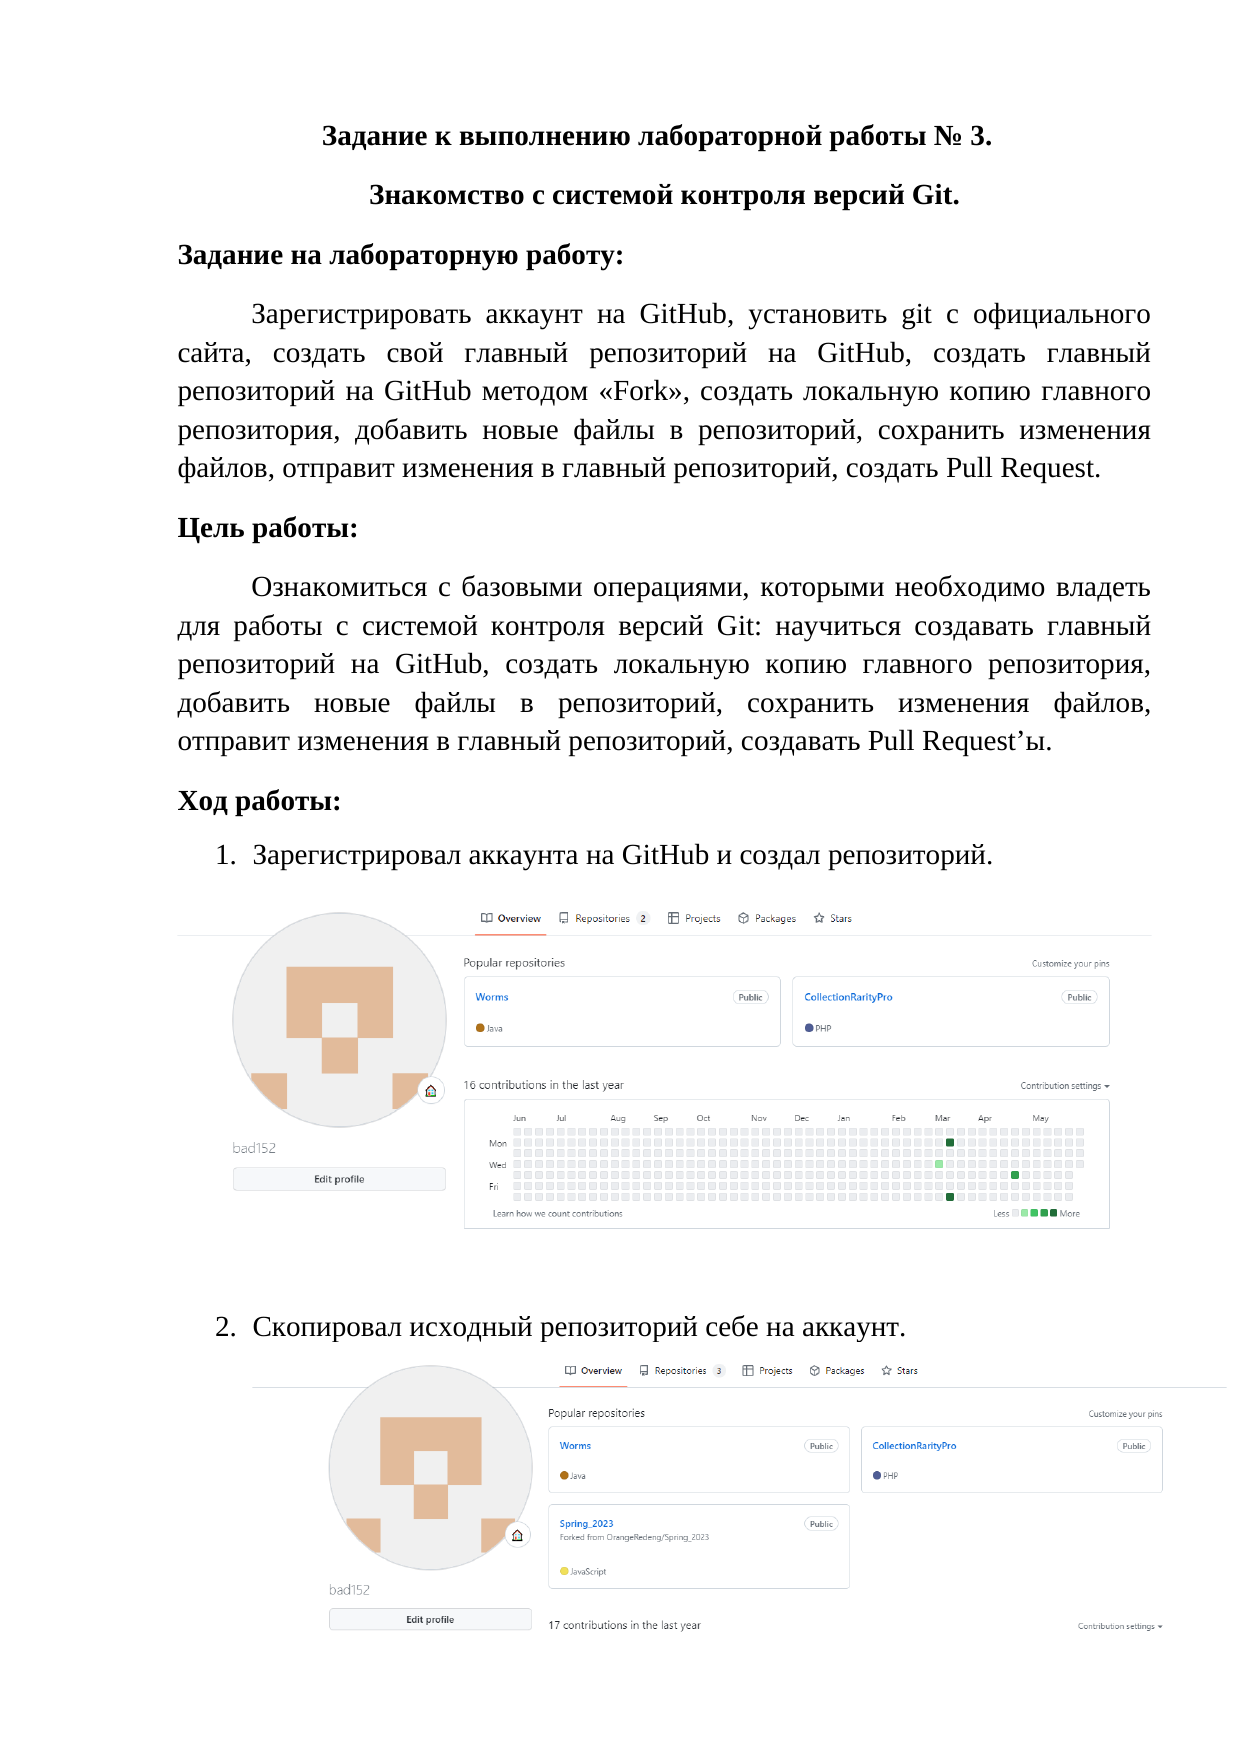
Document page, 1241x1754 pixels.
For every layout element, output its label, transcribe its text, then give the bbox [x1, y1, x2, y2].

text Зарегистрировать аккаунт на GitHub, установить git с официального сайта, создать свой главный репозиторий на GitHub, создать главный репозиторий на GitHub методом «Fork», создать локальную копию главного репозитория, добавить новые файлы в репозиторий, сохранить изменения файлов, отправит изменения в главный репозиторий, создать Pull Request. [177, 296, 1152, 484]
text Ход работы: [177, 783, 1152, 816]
picture [177, 891, 1152, 1235]
text Задание к выполнению лабораторной работы № 3. [162, 118, 1152, 152]
text Ознакомиться c базовыми операциями, которыми необходимо владеть для работы с системой контроля версий Git: научиться создавать главный репозиторий на GitHub, создать локальную копию главного репозитория, добавить новые файлы в репозиторий, сохранить изменения файлов, отправит изменения в главный репозиторий, создавать Pull Request’ы. [177, 569, 1152, 757]
picture [252, 1342, 1227, 1632]
list Зарегистрировал аккаунта на GitHub и создал репозиторий. [215, 837, 1152, 871]
text Задание на лабораторную работу: [177, 237, 1152, 270]
text Цель работы: [177, 510, 1152, 543]
list Скопировал исходный репозиторий себе на аккаунт. [215, 1309, 1152, 1343]
text Знакомство с системой контроля версий Git. [177, 177, 1152, 211]
